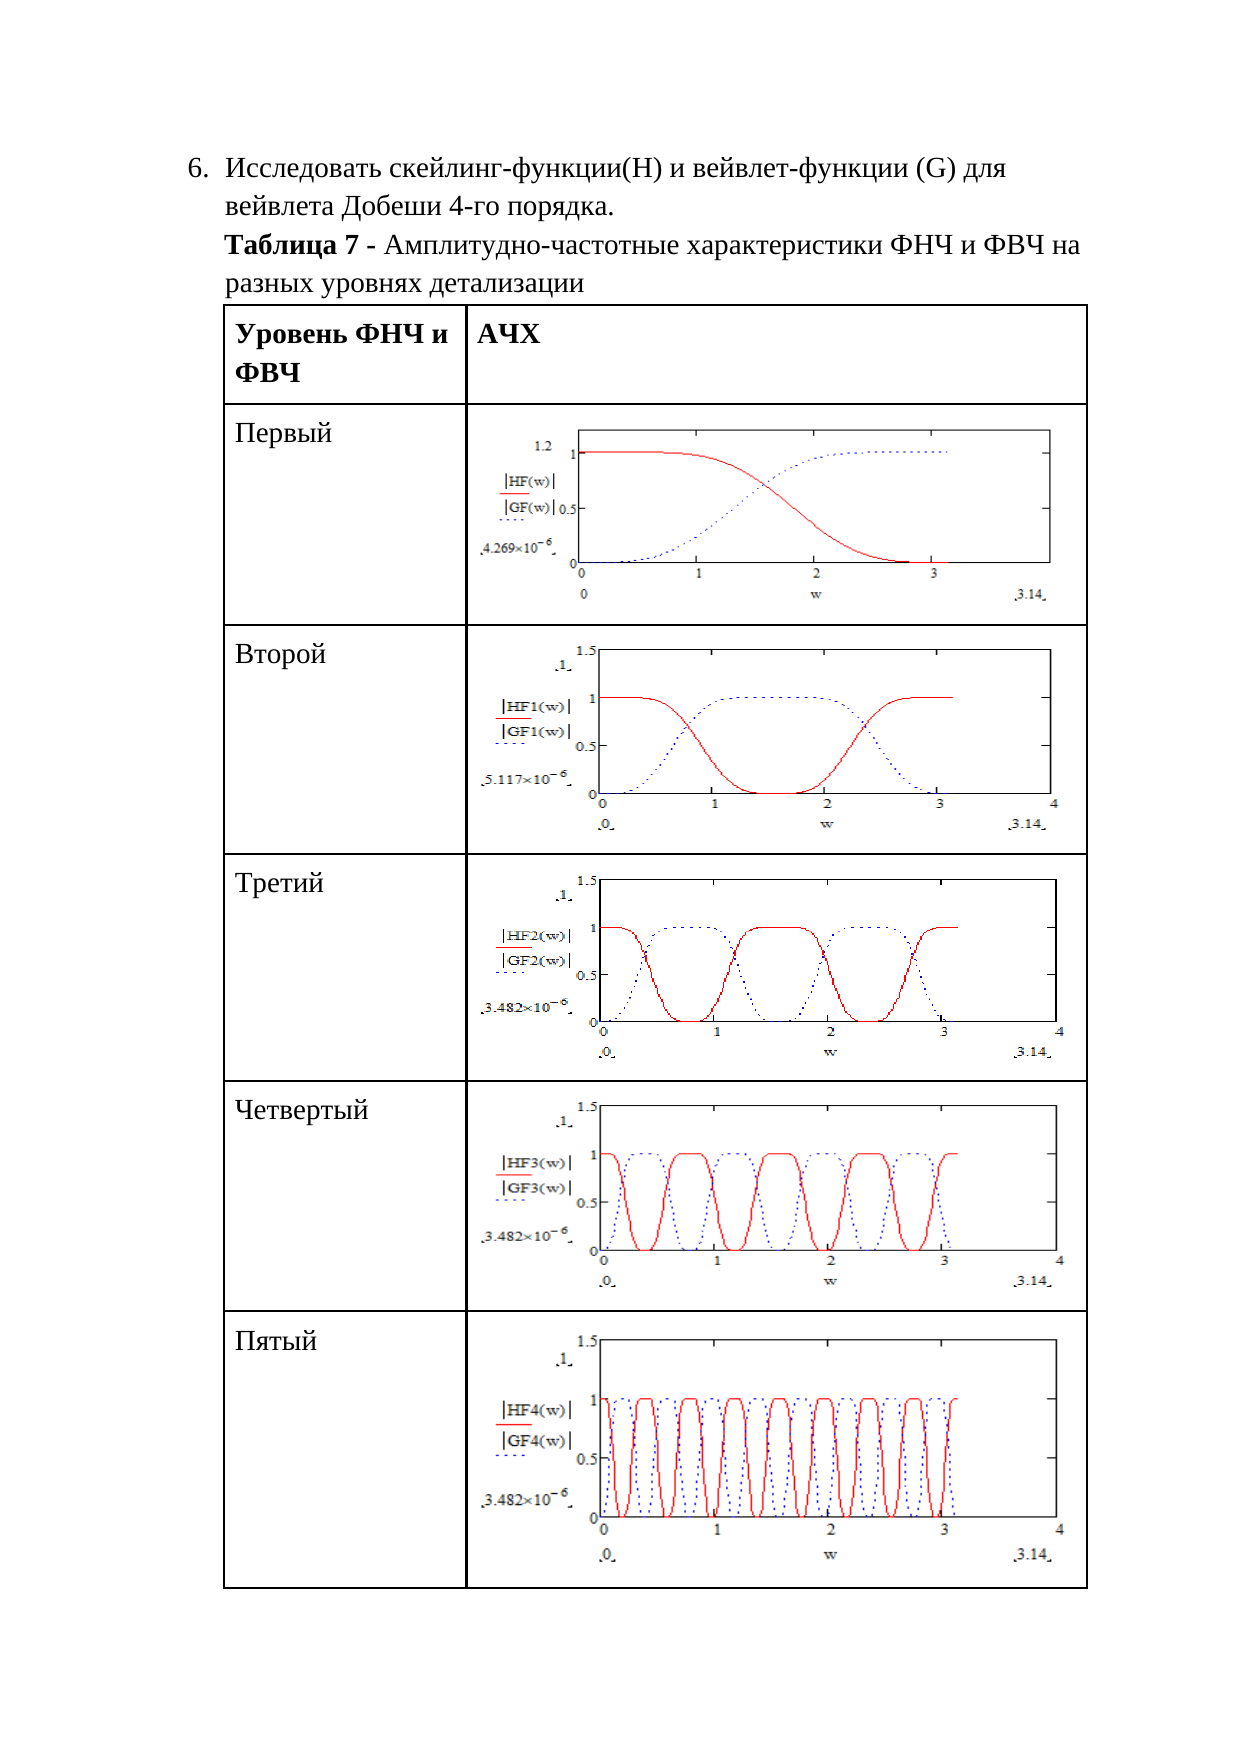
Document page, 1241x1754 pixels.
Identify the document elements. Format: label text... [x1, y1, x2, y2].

picture [476, 1322, 1076, 1573]
picture [476, 865, 1076, 1066]
picture [476, 415, 1066, 610]
picture [476, 636, 1069, 839]
table_header АЧХ [468, 306, 1086, 403]
table_cell [468, 405, 1086, 623]
table_cell [468, 855, 1086, 1079]
table_cell Четвертый [225, 1082, 465, 1310]
list Исследовать скейлинг-функции(H) и вейвлет-функции (G) для вейвлета Добеши 4-го порядка. [187, 150, 1090, 222]
text Таблица 7 - Амплитудно-частотные характеристики ФНЧ и ФВЧ на разных уровнях детализации [224, 227, 1090, 299]
table_cell [468, 626, 1086, 853]
table_cell Третий [225, 855, 465, 1079]
table_cell [468, 1312, 1086, 1587]
picture [476, 1092, 1076, 1296]
table_header Уровень ФНЧ и ФВЧ [225, 306, 465, 403]
table_cell Первый [225, 405, 465, 623]
table_cell [468, 1082, 1086, 1310]
table_cell Пятый [225, 1312, 465, 1587]
table_cell Второй [225, 626, 465, 853]
